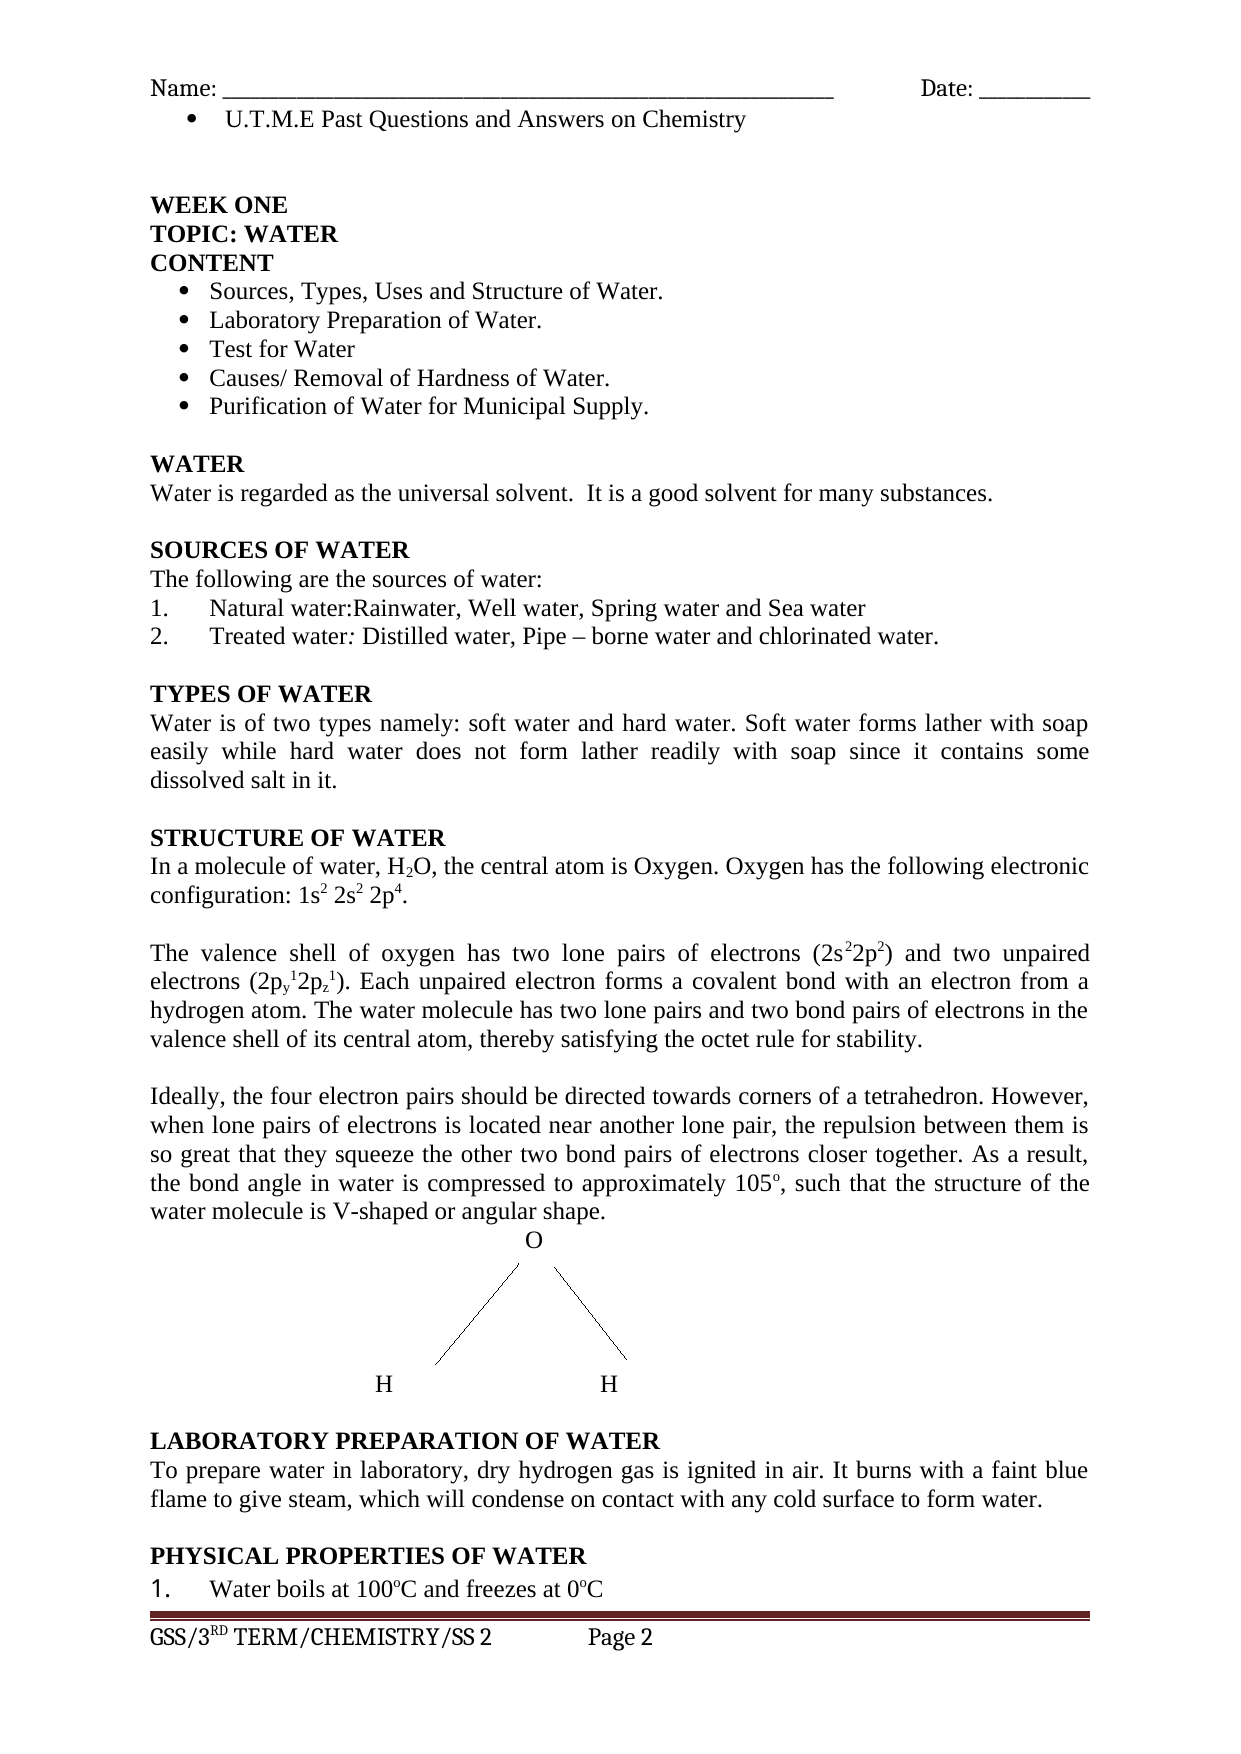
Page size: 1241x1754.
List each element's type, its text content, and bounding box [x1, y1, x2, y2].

text STRUCTURE OF WATER [150, 823, 1090, 851]
text TOPIC: WATER [150, 219, 1090, 248]
text In a molecule of water, H2O, the central atom is Oxygen. Oxygen has the following electronic configuration: 1s2 2s2 2p4. [150, 851, 1090, 909]
text To prepare water in laboratory, dry hydrogen gas is ignited in air. It burns with a faint blue flame to give steam, which will condense on contact with any cold surface to form water. [150, 1455, 1090, 1513]
list Natural water:Rainwater, Well water, Spring water and Sea water [150, 593, 1090, 621]
list Purification of Water for Municipal Supply. [179, 391, 1090, 420]
text The valence shell of oxygen has two lone pairs of electrons (2s22p2) and two unpaired electrons (2py12pz1). Each unpaired electron forms a covalent bond with an electron from a hydrogen atom. The water molecule has two lone pairs and two bond pairs of electrons in the valence shell of its central atom, thereby satisfying the octet rule for stability. [150, 938, 1090, 1053]
list Causes/ Removal of Hardness of Water. [179, 363, 1090, 391]
text WEEK ONE [150, 190, 1090, 219]
text Ideally, the four electron pairs should be directed towards corners of a tetrahedron. However, when lone pairs of electrons is located near another lone pair, the repulsion between them is so great that they squeeze the other two bond pairs of electrons closer together. As a result, the bond angle in water is compressed to approximately 105o, such that the structure of the water molecule is V-shaped or angular shape. [150, 1081, 1090, 1225]
list U.T.M.E Past Questions and Answers on Chemistry [187, 104, 1090, 133]
text H H [150, 1369, 1090, 1398]
text O [150, 1225, 1090, 1254]
text PHYSICAL PROPERTIES OF WATER [150, 1541, 1090, 1570]
text SOURCES OF WATER [150, 535, 1090, 564]
list Test for Water [179, 334, 1090, 363]
text Water is of two types namely: soft water and hard water. Soft water forms lather with soap easily while hard water does not form lather readily with soap since it contains some dissolved salt in it. [150, 708, 1090, 794]
text Water is regarded as the universal solvent. It is a good solvent for many substances. [150, 478, 1090, 506]
text TYPES OF WATER [150, 679, 1090, 708]
list WATER [150, 449, 1090, 478]
list Treated water: Distilled water, Pipe – borne water and chlorinated water. [150, 621, 1090, 650]
list Water boils at 100oC and freezes at 0oC [150, 1570, 1090, 1604]
text LABORATORY PREPARATION OF WATER [150, 1426, 1090, 1455]
list Laboratory Preparation of Water. [179, 305, 1090, 334]
text The following are the sources of water: [150, 564, 1090, 593]
list Sources, Types, Uses and Structure of Water. [179, 276, 1090, 305]
text CONTENT [150, 248, 1090, 276]
